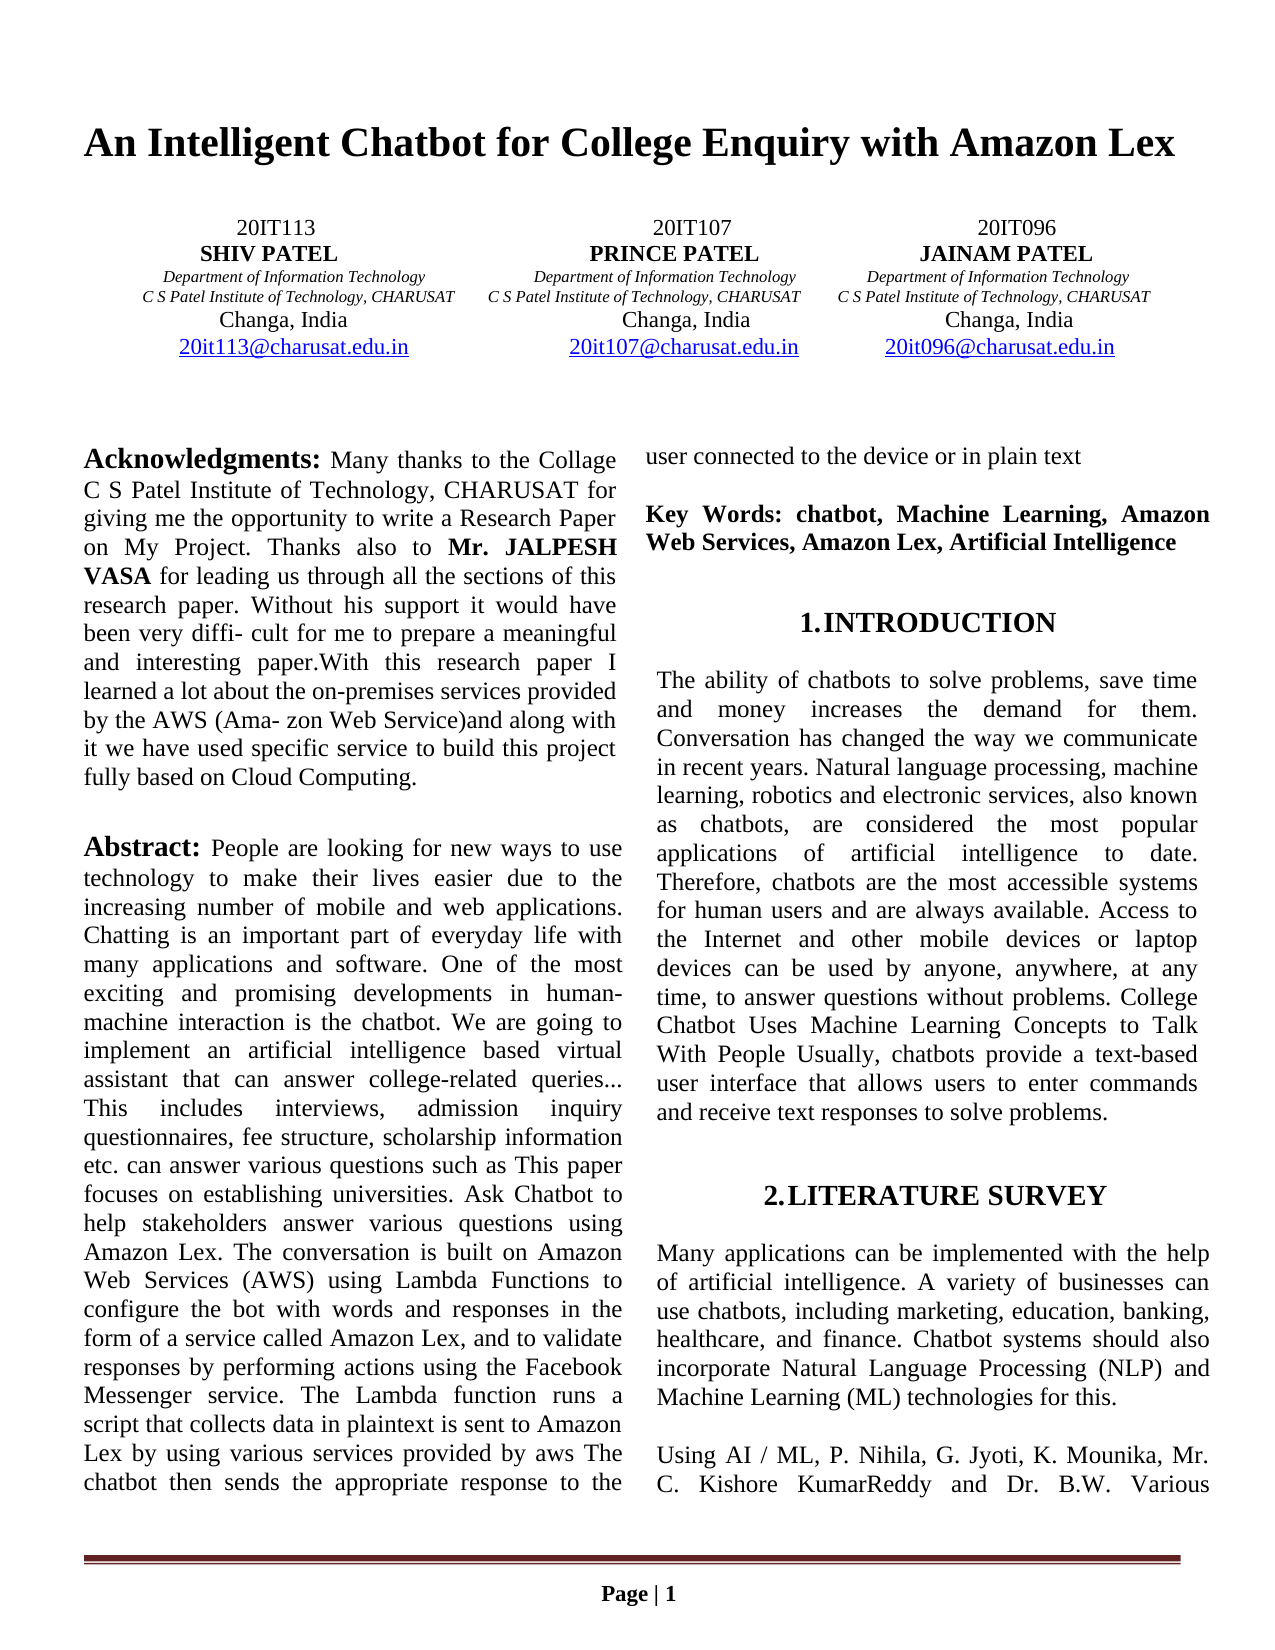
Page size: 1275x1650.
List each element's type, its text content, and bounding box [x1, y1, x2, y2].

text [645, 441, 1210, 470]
text Changa, India Changa, India Changa, India [83, 306, 1210, 333]
text Key Words: chatbot, Machine Learning, Amazon Web Services, Amazon Lex, Artificial Intelligence [645, 499, 1210, 556]
text C S Patel Institute of Technology, CHARUSAT C S Patel Institute of Technology, CHARUSAT C S Patel Institute of Technology, CHARUSAT [83, 287, 1210, 306]
text Department of Information Technology Department of Information Technology Department of Information Technology [83, 267, 1210, 286]
text Acknowledgments: Many thanks to the Collage C S Patel Institute of Technology, CHARUSAT for giving me the opportunity to write a Research Paper on My Project. Thanks also to Mr. JALPESH VASA for leading us through all the sections of this research paper. Without his support it would have been very diffi- cult for me to prepare a meaningful and interesting paper.With this research paper I learned a lot about the on-premises services provided by the AWS (Ama- zon Web Service)and along with it we have used specific service to build this project fully based on Cloud Computing. [83, 441, 617, 791]
text The ability of chatbots to solve problems, save time and money increases the demand for them. Conversation has changed the way we communicate in recent years. Natural language processing, machine learning, robotics and electronic services, also known as chatbots, are considered the most popular applications of artificial intelligence to date. Therefore, chatbots are the most accessible systems for human users and are always available. Access to the Internet and other mobile devices or laptop devices can be used by anyone, anywhere, at any time, to answer questions without problems. College Chatbot Uses Machine Learning Concepts to Talk With People Usually, chatbots provide a text-based user interface that allows users to enter commands and receive text responses to solve problems. [656, 665, 1198, 1125]
text Abstract: People are looking for new ways to use technology to make their lives easier due to the increasing number of mobile and web applications. Chatting is an important part of everyday life with many applications and software. One of the most exciting and promising developments in human-machine interaction is the chatbot. We are going to implement an artificial intelligence based virtual assistant that can answer college-related queries... This includes interviews, admission inquiry questionnaires, fee structure, scholarship information etc. can answer various questions such as This paper focuses on establishing universities. Ask Chatbot to help stakeholders answer various questions using Amazon Lex. The conversation is built on Amazon Web Services (AWS) using Lambda Functions to configure the bot with words and responses in the form of a service called Amazon Lex, and to validate responses by performing actions using the Facebook Messenger service. The Lambda function runs a script that collects data in plaintext is sent to Amazon Lex by using various services provided by aws The chatbot then sends the appropriate response to the user connected to the device or in plain text [83, 829, 623, 1495]
text Many applications can be implemented with the help of artificial intelligence. A variety of businesses can use chatbots, including marketing, education, banking, healthcare, and finance. Chatbot systems should also incorporate Natural Language Processing (NLP) and Machine Learning (ML) technologies for this. [656, 1238, 1210, 1411]
text 20IT113 20IT107 20IT096 [83, 214, 1210, 240]
list LITERATURE SURVEY [660, 1178, 1210, 1212]
text An Intelligent Chatbot for College Enquiry with Amazon Lex [83, 117, 1210, 165]
list INTRODUCTION [645, 605, 1210, 639]
text 20it113@charusat.edu.in 20it107@charusat.edu.in 20it096@charusat.edu.in [83, 333, 1210, 359]
text SHIV PATEL PRINCE PATEL JAINAM PATEL [83, 241, 1210, 267]
